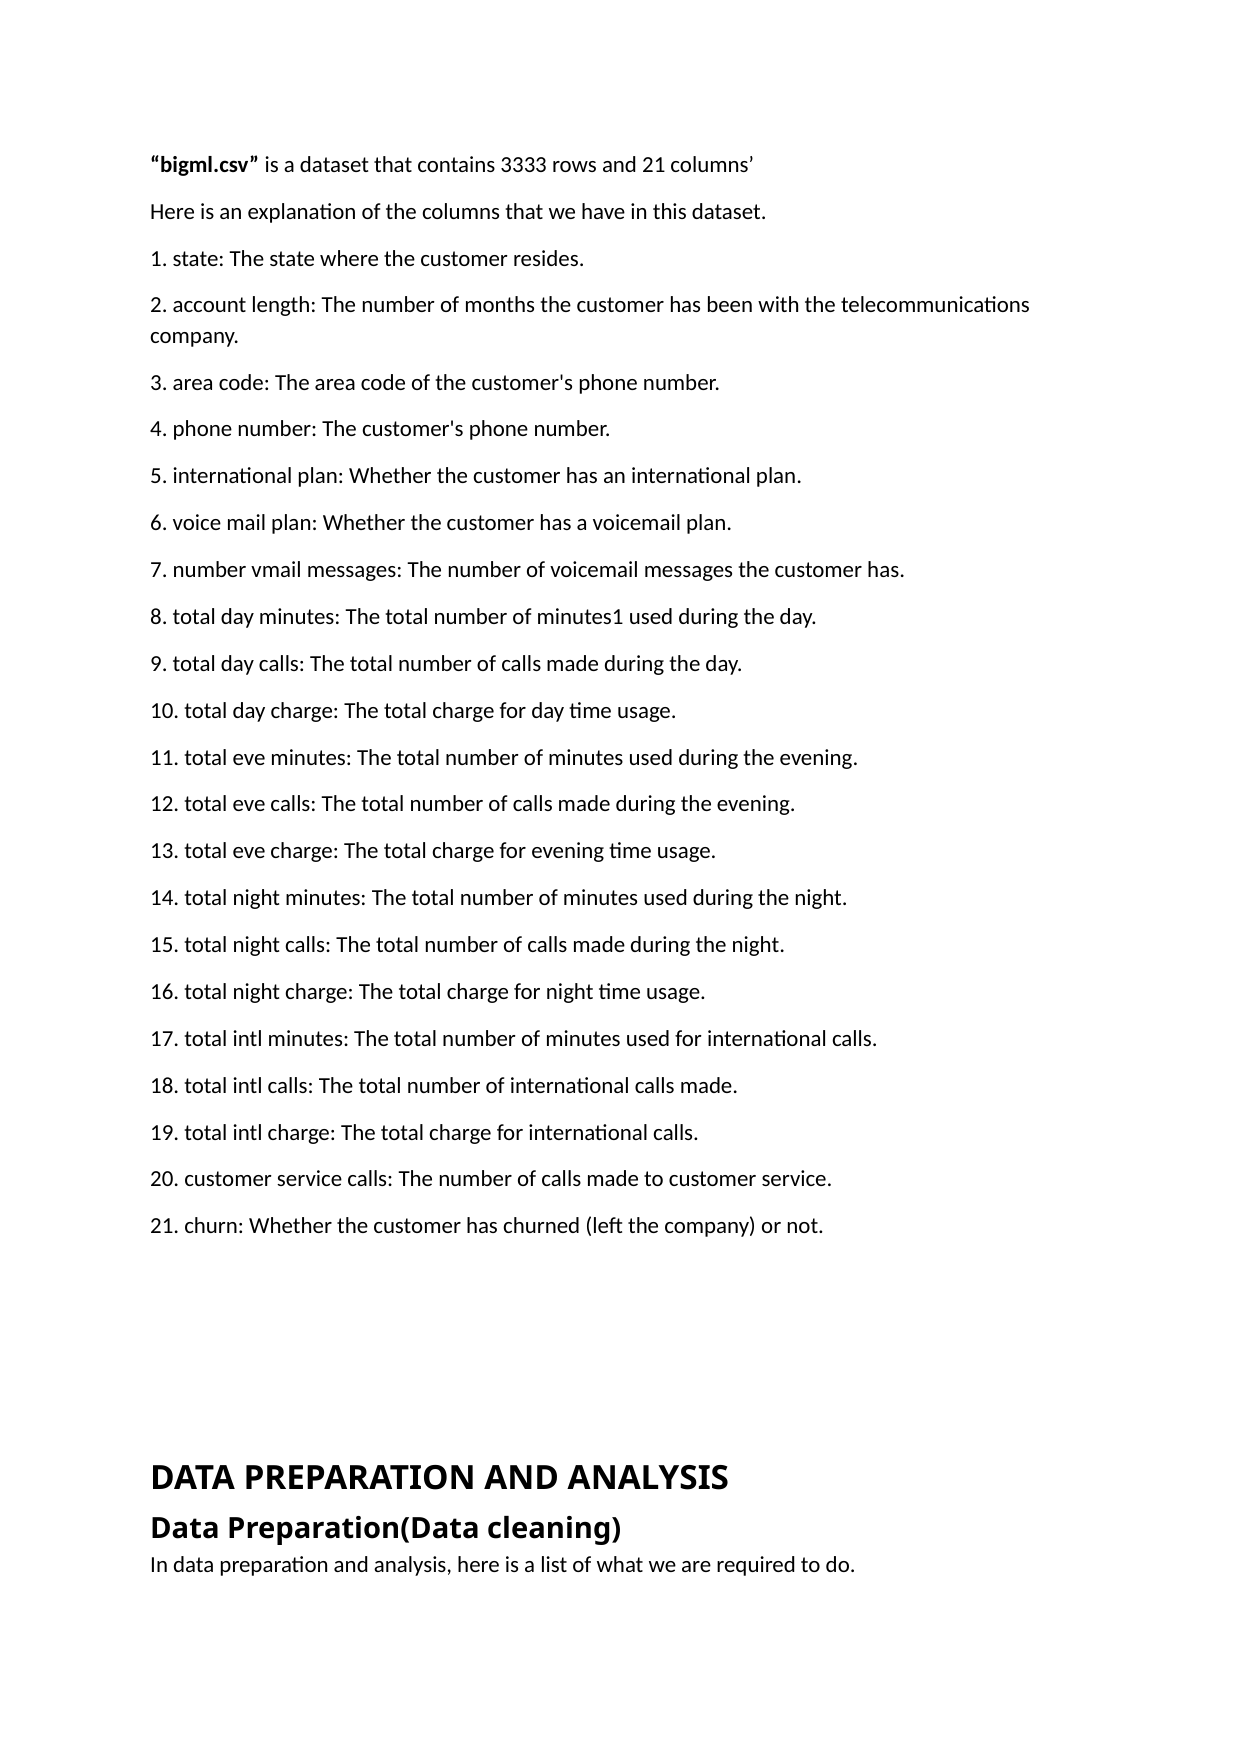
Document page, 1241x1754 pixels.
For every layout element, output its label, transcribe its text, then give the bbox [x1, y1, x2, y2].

text 2. account length: The number of months the customer has been with the telecommunications company. [150, 291, 1090, 349]
text 3. area code: The area code of the customer's phone number. [150, 368, 1090, 396]
text 17. total intl minutes: The total number of minutes used for international calls. [150, 1024, 1090, 1052]
text 19. total intl charge: The total charge for international calls. [150, 1118, 1090, 1146]
text 8. total day minutes: The total number of minutes1 used during the day. [150, 602, 1090, 630]
text Here is an explanation of the columns that we have in this dataset. [150, 197, 1090, 225]
text 18. total intl calls: The total number of international calls made. [150, 1071, 1090, 1099]
text 11. total eve minutes: The total number of minutes used during the evening. [150, 743, 1090, 771]
text 16. total night charge: The total charge for night time usage. [150, 977, 1090, 1005]
text 5. international plan: Whether the customer has an international plan. [150, 461, 1090, 489]
text 13. total eve charge: The total charge for evening time usage. [150, 836, 1090, 864]
text 10. total day charge: The total charge for day time usage. [150, 696, 1090, 724]
text 12. total eve calls: The total number of calls made during the evening. [150, 789, 1090, 818]
text 7. number vmail messages: The number of voicemail messages the customer has. [150, 555, 1090, 583]
subtitle Data Preparation(Data cleaning) [150, 1507, 1090, 1547]
text 15. total night calls: The total number of calls made during the night. [150, 930, 1090, 958]
text 20. customer service calls: The number of calls made to customer service. [150, 1164, 1090, 1193]
text 4. phone number: The customer's phone number. [150, 414, 1090, 443]
text 14. total night minutes: The total number of minutes used during the night. [150, 883, 1090, 911]
text 6. voice mail plan: Whether the customer has a voicemail plan. [150, 508, 1090, 536]
text “bigml.csv” is a dataset that contains 3333 rows and 21 columns’ [150, 150, 1090, 178]
text 21. churn: Whether the customer has churned (left the company) or not. [150, 1211, 1090, 1239]
subtitle DATA PREPARATION AND ANALYSIS [150, 1454, 1090, 1499]
text 1. state: The state where the customer resides. [150, 244, 1090, 272]
text In data preparation and analysis, here is a list of what we are required to do. [150, 1550, 1090, 1578]
text 9. total day calls: The total number of calls made during the day. [150, 649, 1090, 677]
